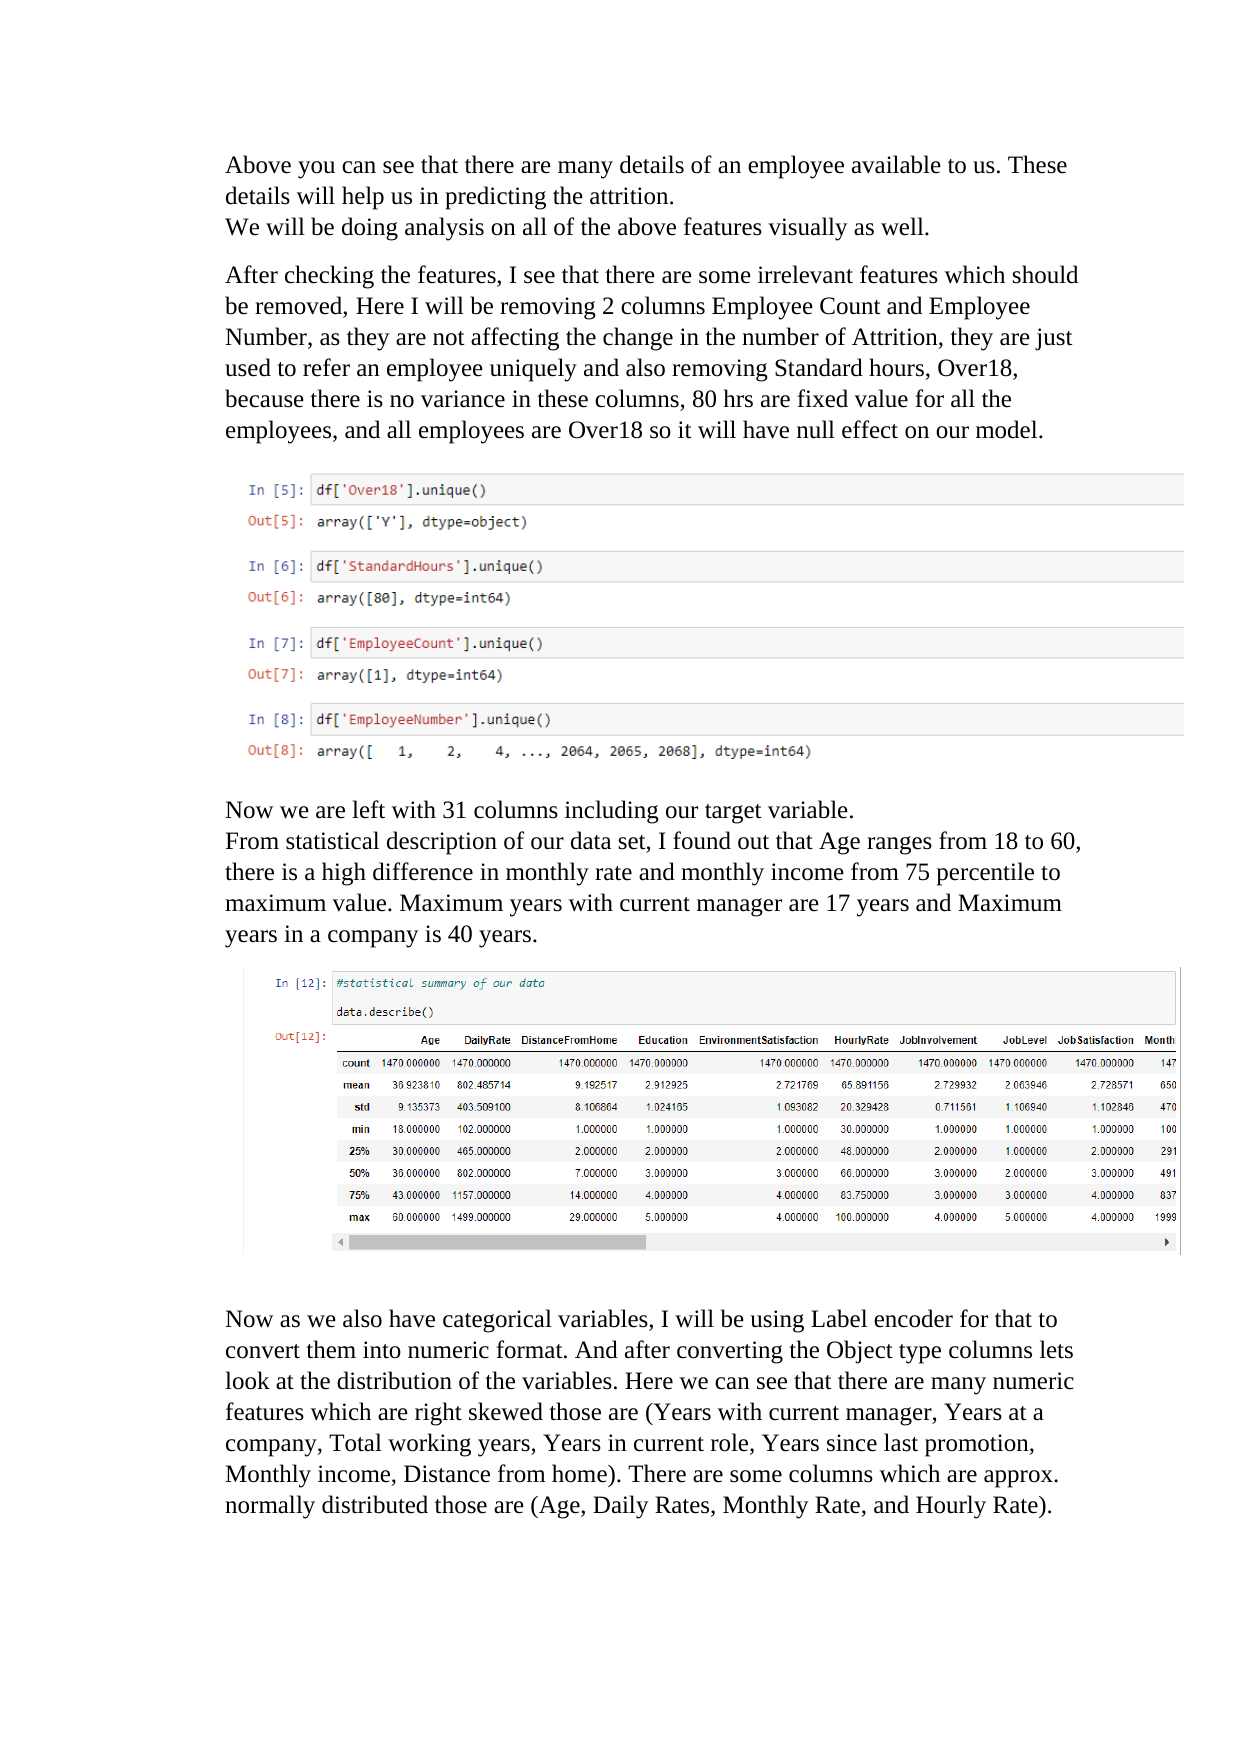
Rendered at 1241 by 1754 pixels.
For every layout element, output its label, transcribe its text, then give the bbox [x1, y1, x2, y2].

text Above you can see that there are many details of an employee available to us. These details will help us in predicting the attrition. We will be doing analysis on all of the above features visually as well. [225, 150, 1090, 241]
text Now as we also have categorical variables, I will be using Label encoder for that to convert them into numeric format. And after converting the Object type columns lets look at the distribution of the variables. Here we can see that there are many numeric features which are right skewed those are (Years with current manager, Years at a company, Total working years, Years in current role, Years since last promotion, Monthly income, Distance from home). There are some columns which are approx. normally distributed those are (Age, Daily Rates, Monthly Rate, and Hourly Rate). [225, 1304, 1090, 1519]
text After checking the features, I see that there are some irrelevant features which should be removed, Here I will be removing 2 columns Employee Count and Employee Number, as they are not affecting the change in the number of Attrition, they are just used to refer an employee uniquely and also removing Standard hours, Over18, because there is no variance in these columns, 80 hrs are fixed value for all the employees, and all employees are Over18 so it will have null effect on our model. [225, 260, 1090, 444]
text Now we are left with 31 columns including our target variable. From statistical description of our data set, I found out that Age ranges from 18 to 60, there is a high difference in monthly rate and monthly income from 75 percentile to maximum value. Maximum years with current manager are 17 years and Maximum years in a company is 40 years. [225, 795, 1090, 948]
